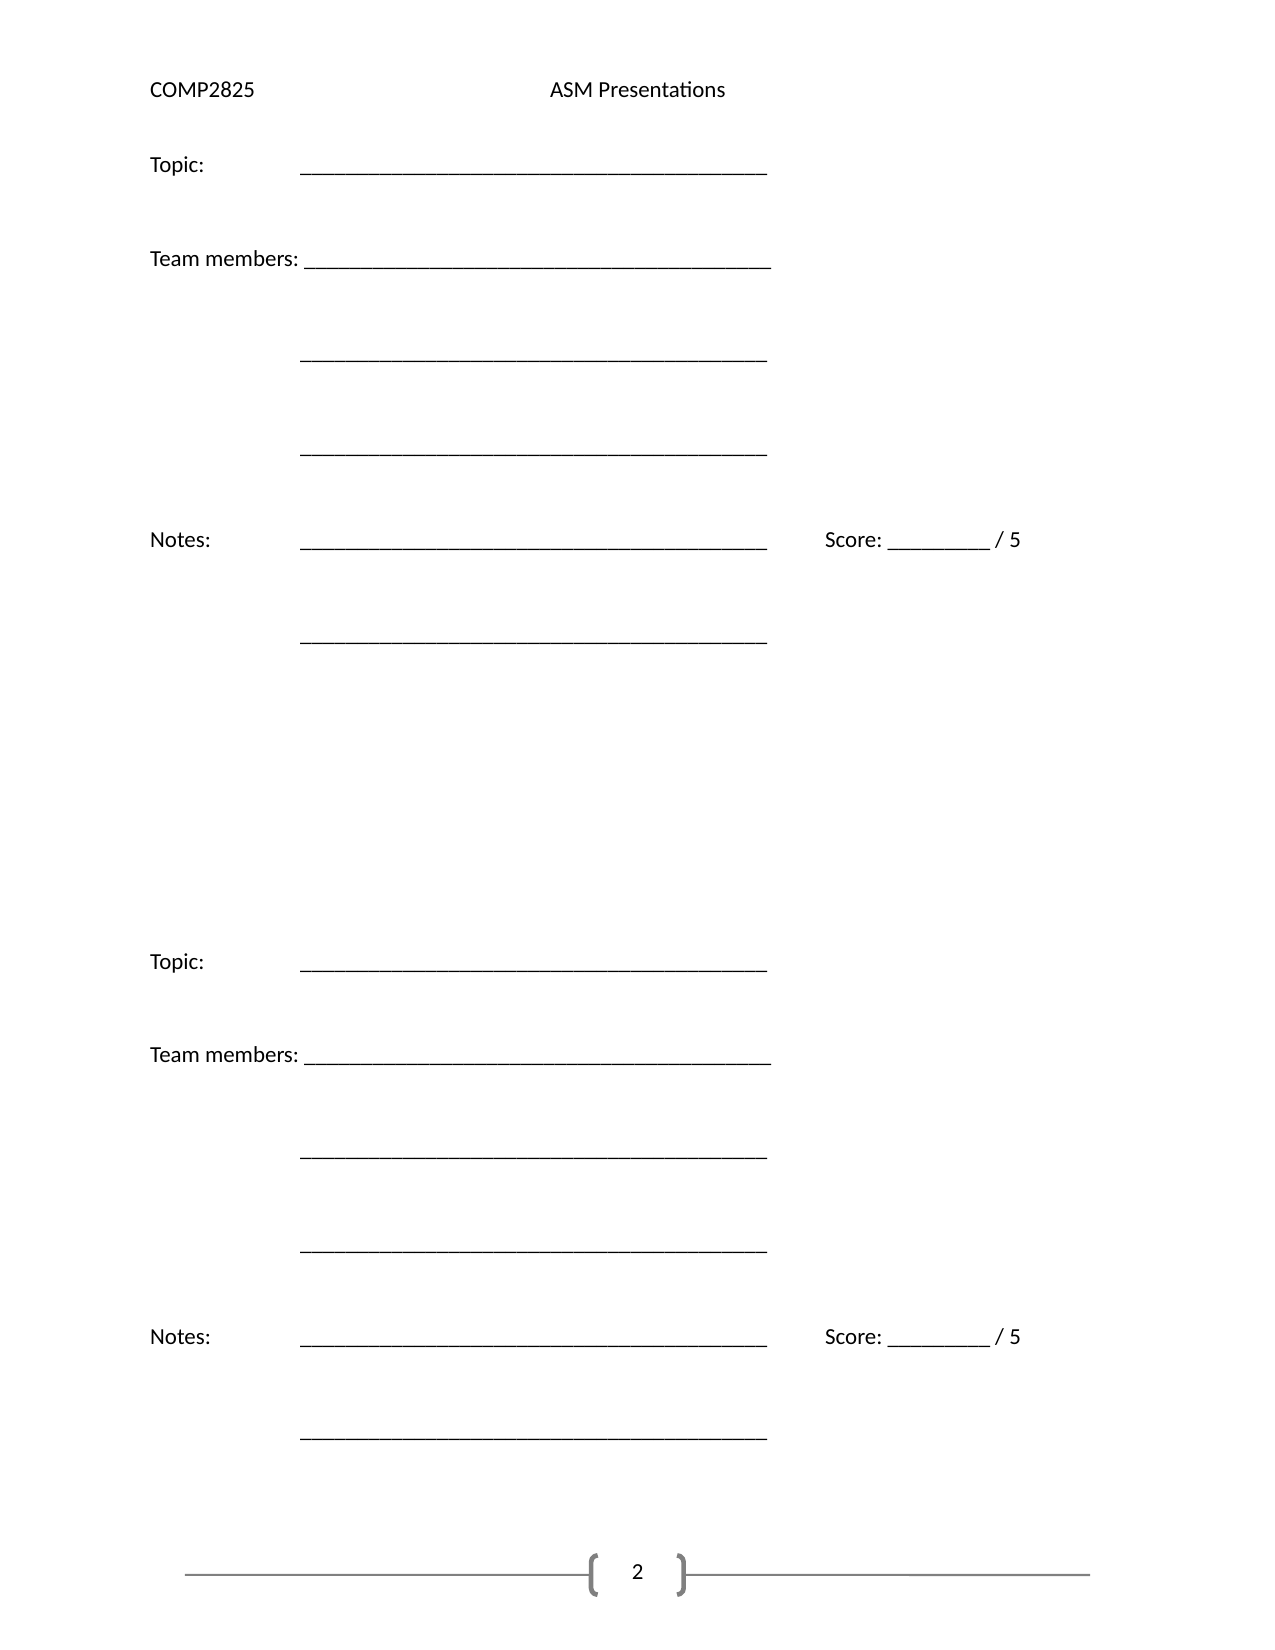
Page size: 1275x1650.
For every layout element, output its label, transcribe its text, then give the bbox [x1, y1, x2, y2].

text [225, 337, 1125, 366]
text _________________________________________ [225, 1134, 1125, 1162]
text Team members: _________________________________________ [150, 244, 1125, 272]
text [225, 1416, 1125, 1444]
text Topic: _________________________________________ [150, 947, 1125, 975]
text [225, 1228, 1125, 1256]
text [225, 431, 1125, 459]
text Notes: _________________________________________ Score: _________ / 5 [150, 525, 1125, 553]
text _________________________________________ [225, 619, 1125, 647]
text Topic: _________________________________________ [150, 150, 1125, 178]
text Notes: _________________________________________ Score: _________ / 5 [150, 1322, 1125, 1350]
text Team members: _________________________________________ [150, 1041, 1125, 1069]
